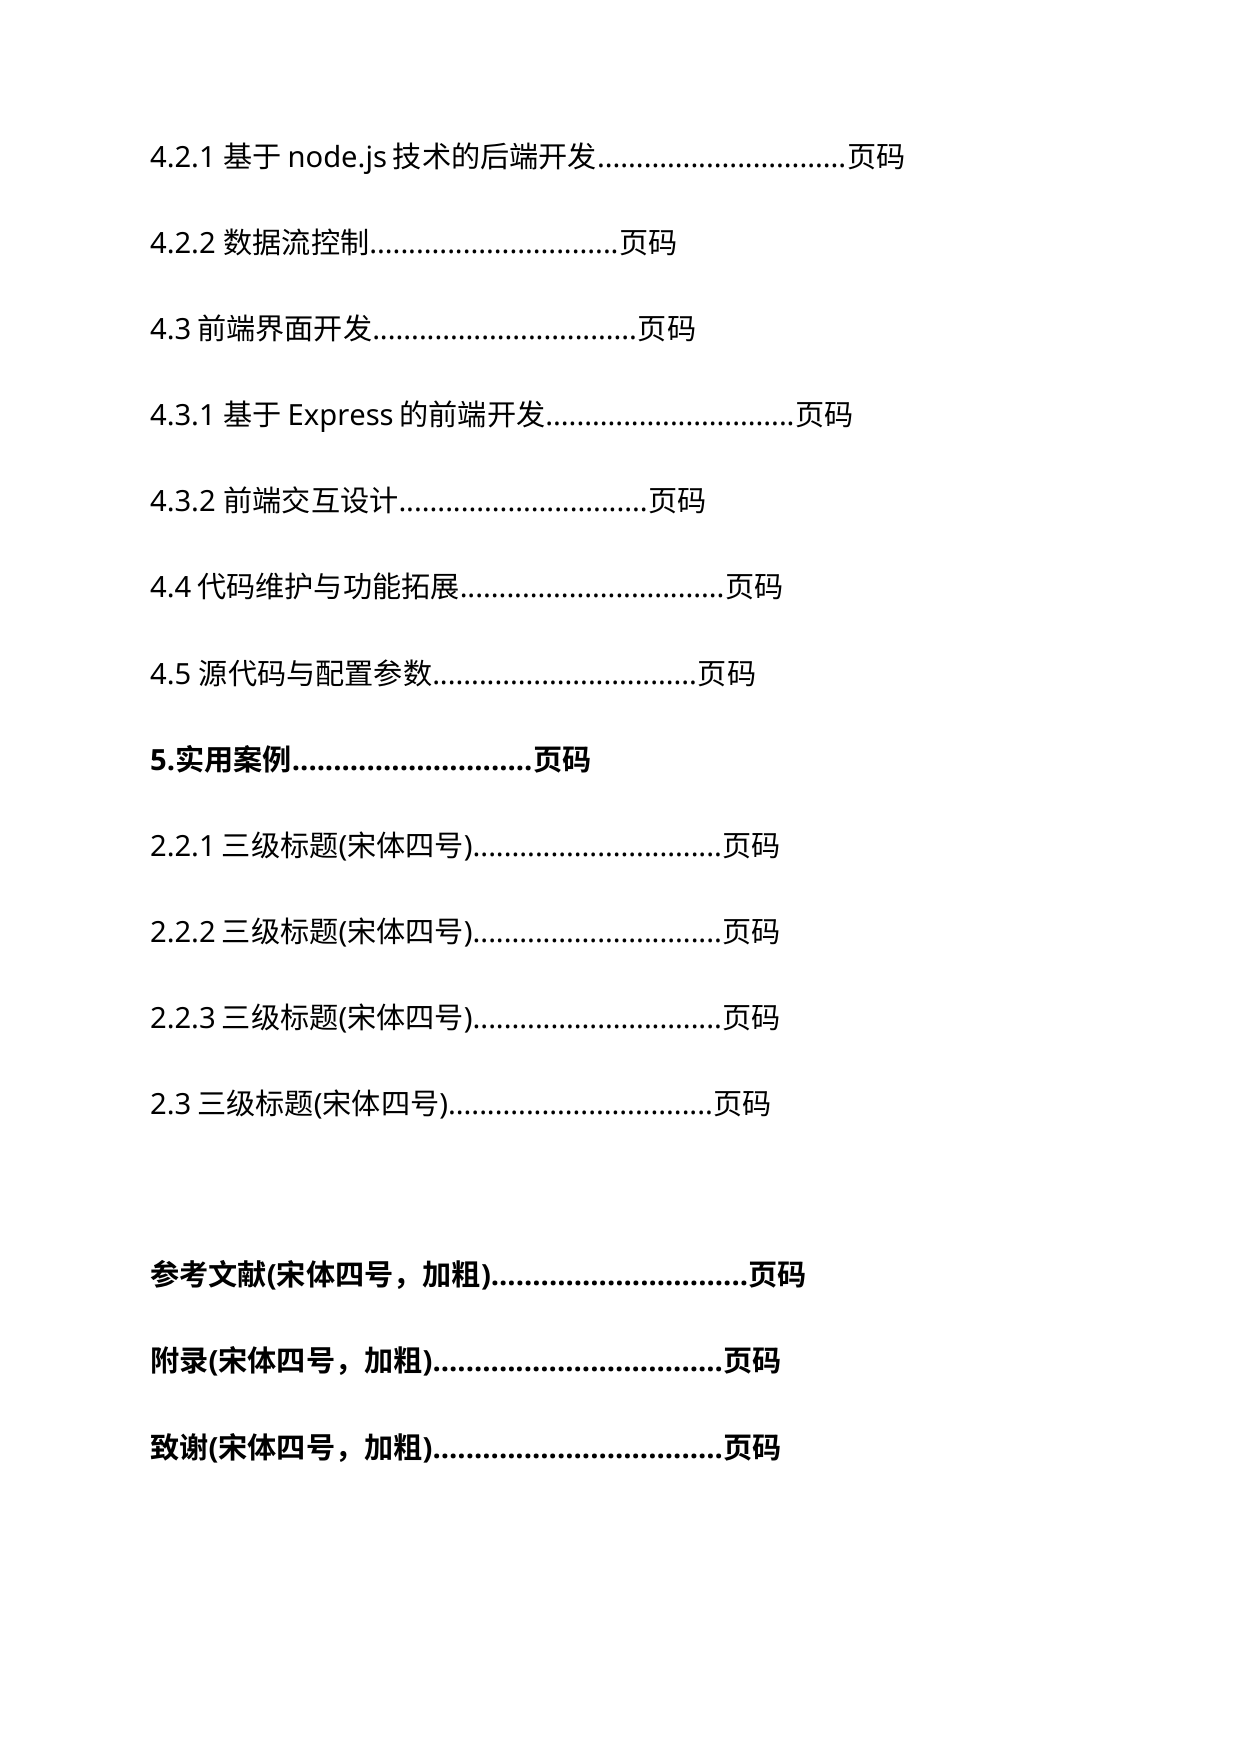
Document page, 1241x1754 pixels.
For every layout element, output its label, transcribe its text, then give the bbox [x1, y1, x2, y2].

text 2.2.2三级标题(宋体四号)................................页码 [150, 897, 1094, 962]
text 4.2.1 基于node.js技术的后端开发................................页码 [150, 122, 1094, 187]
text 4.5 源代码与配置参数..................................页码 [150, 639, 1094, 704]
text 致谢(宋体四号，加粗)...................................页码 [150, 1413, 1094, 1478]
text 附录(宋体四号，加粗)...................................页码 [150, 1327, 1094, 1392]
text 2.2.3三级标题(宋体四号)................................页码 [150, 983, 1094, 1048]
text 2.2.1三级标题(宋体四号)................................页码 [150, 811, 1094, 876]
text 4.3.1 基于Express的前端开发................................页码 [150, 381, 1094, 446]
text 4.2.2 数据流控制................................页码 [150, 208, 1094, 273]
text 4.3前端界面开发..................................页码 [150, 294, 1094, 359]
text 参考文献(宋体四号，加粗)...............................页码 [150, 1241, 1094, 1306]
text 2.3三级标题(宋体四号)..................................页码 [150, 1070, 1094, 1135]
text 4.3.2 前端交互设计................................页码 [150, 467, 1094, 532]
text 5.实用案例.............................页码 [150, 725, 1094, 790]
text 4.4代码维护与功能拓展..................................页码 [150, 553, 1094, 618]
